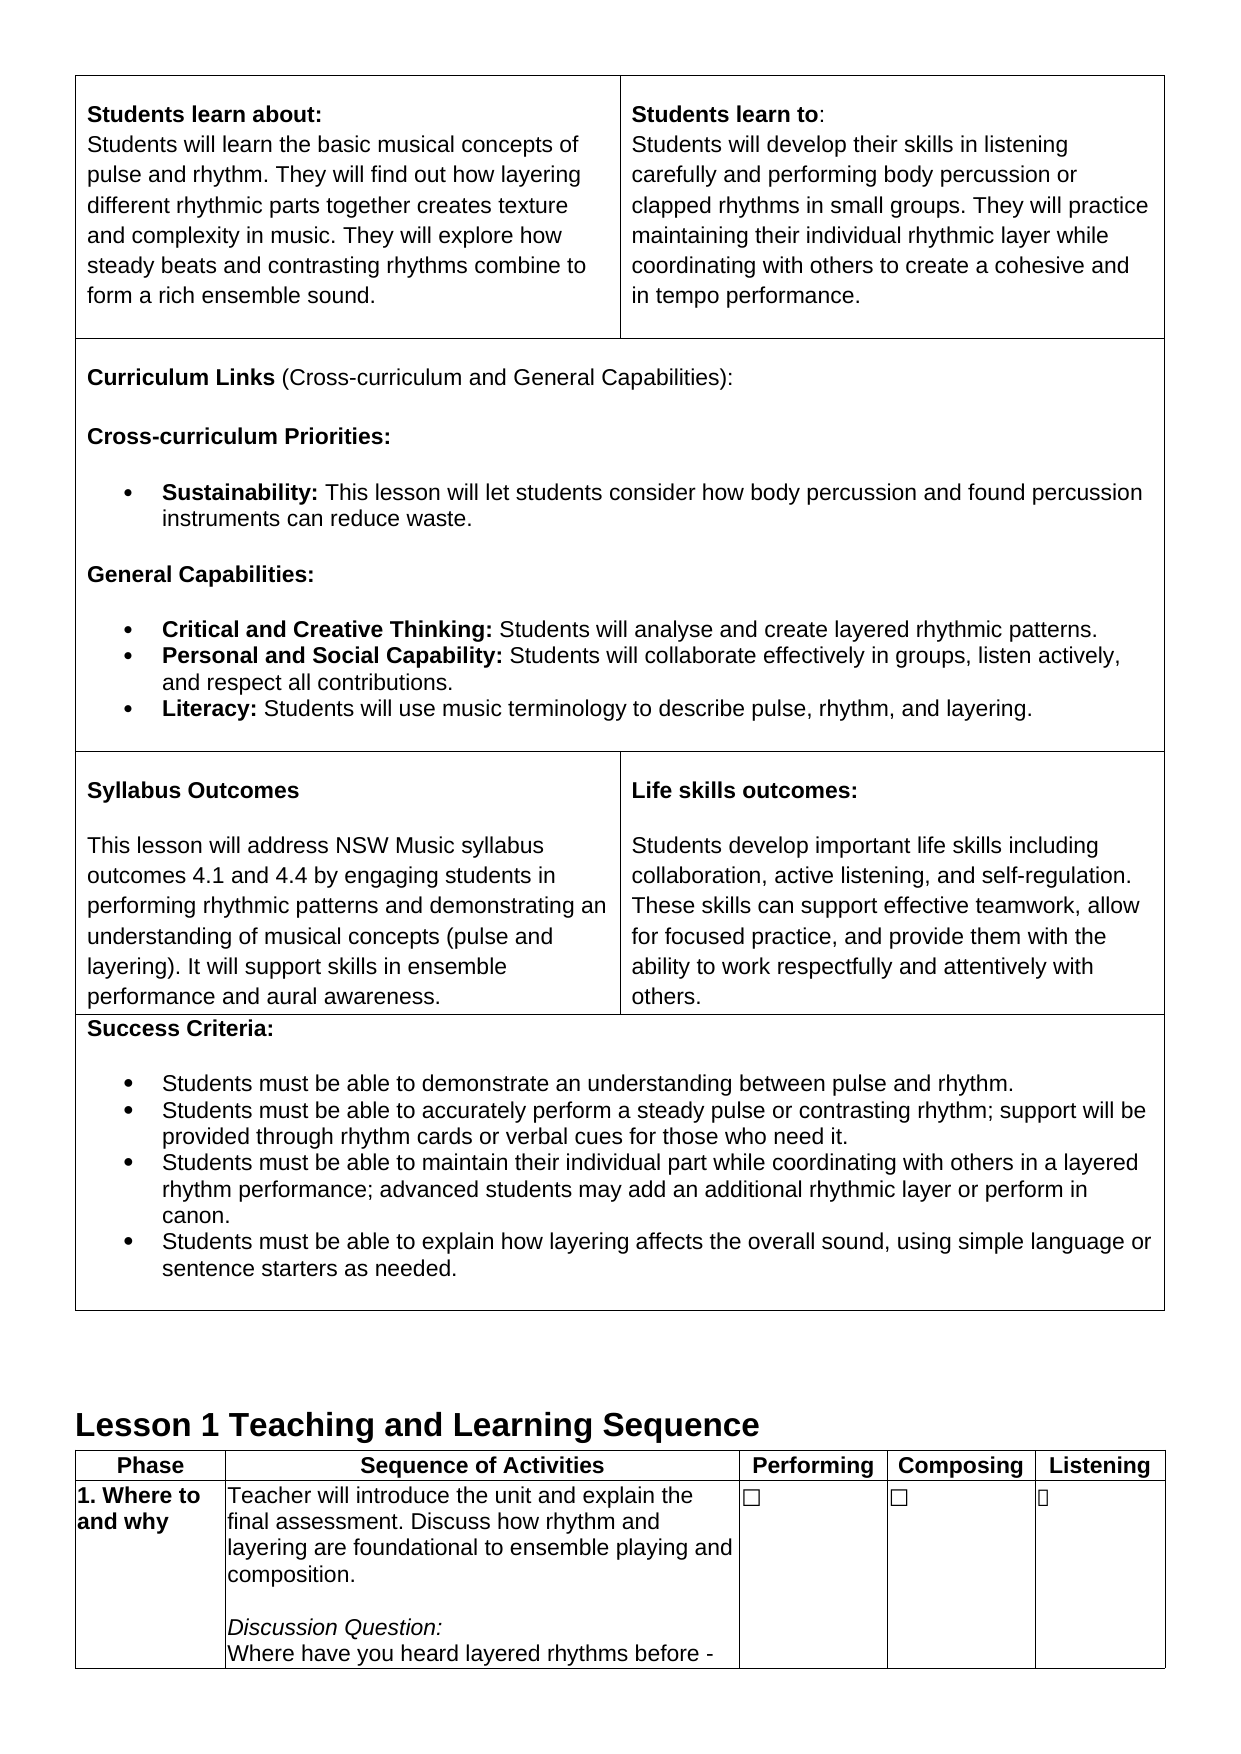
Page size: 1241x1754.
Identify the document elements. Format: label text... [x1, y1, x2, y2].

text Lesson 1 Teaching and Learning Sequence [75, 1405, 1165, 1444]
table_header Listening [1036, 1451, 1165, 1479]
table_cell 1. Where to and why [76, 1481, 225, 1668]
table_cell Students learn about: Students will learn the basic musical concepts of pulse and rhythm. They will find out how layering different rhythmic parts together creates texture and complexity in music. They will explore how steady beats and contrasting rhythms combine to form a rich ensemble sound. [76, 76, 620, 338]
table_cell Life skills outcomes: Students develop important life skills including collaboration, active listening, and self-regulation. These skills can support effective teamwork, allow for focused practice, and provide them with the ability to work respectfully and attentively with others. [621, 752, 1164, 1014]
table_cell Success Criteria: Students must be able to demonstrate an understanding between pulse and rhythm. Students must be able to accurately perform a steady pulse or contrasting rhythm; support will be provided through rhythm cards or verbal cues for those who need it. Students must be able to maintain their individual part while coordinating with others in a layered rhythm performance; advanced students may add an additional rhythmic layer or perform in canon. Students must be able to explain how layering affects the overall sound, using simple language or sentence starters as needed. [76, 1015, 1164, 1310]
table_cell Curriculum Links (Cross-curriculum and General Capabilities): Cross-curriculum Priorities: Sustainability: This lesson will let students consider how body percussion and found percussion instruments can reduce waste. General Capabilities: Critical and Creative Thinking: Students will analyse and create layered rhythmic patterns. Personal and Social Capability: Students will collaborate effectively in groups, listen actively, and respect all contributions. Literacy: Students will use music terminology to describe pulse, rhythm, and layering. [76, 339, 1164, 751]
table_cell Syllabus Outcomes This lesson will address NSW Music syllabus outcomes 4.1 and 4.4 by engaging students in performing rhythmic patterns and demonstrating an understanding of musical concepts (pulse and layering). It will support skills in ensemble performance and aural awareness. [76, 752, 620, 1014]
table_header Sequence of Activities [226, 1451, 739, 1479]
table_header Performing [740, 1451, 887, 1479]
table_cell Students learn to: Students will develop their skills in listening carefully and performing body percussion or clapped rhythms in small groups. They will practice maintaining their individual rhythmic layer while coordinating with others to create a cohesive and in tempo performance. [621, 76, 1164, 338]
table_cell ☐ [740, 1481, 887, 1668]
table_cell ✅ [1036, 1481, 1165, 1668]
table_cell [226, 1481, 739, 1668]
table_header Composing [888, 1451, 1035, 1479]
table_cell ☐ [888, 1481, 1035, 1668]
table_header Phase [76, 1451, 225, 1479]
